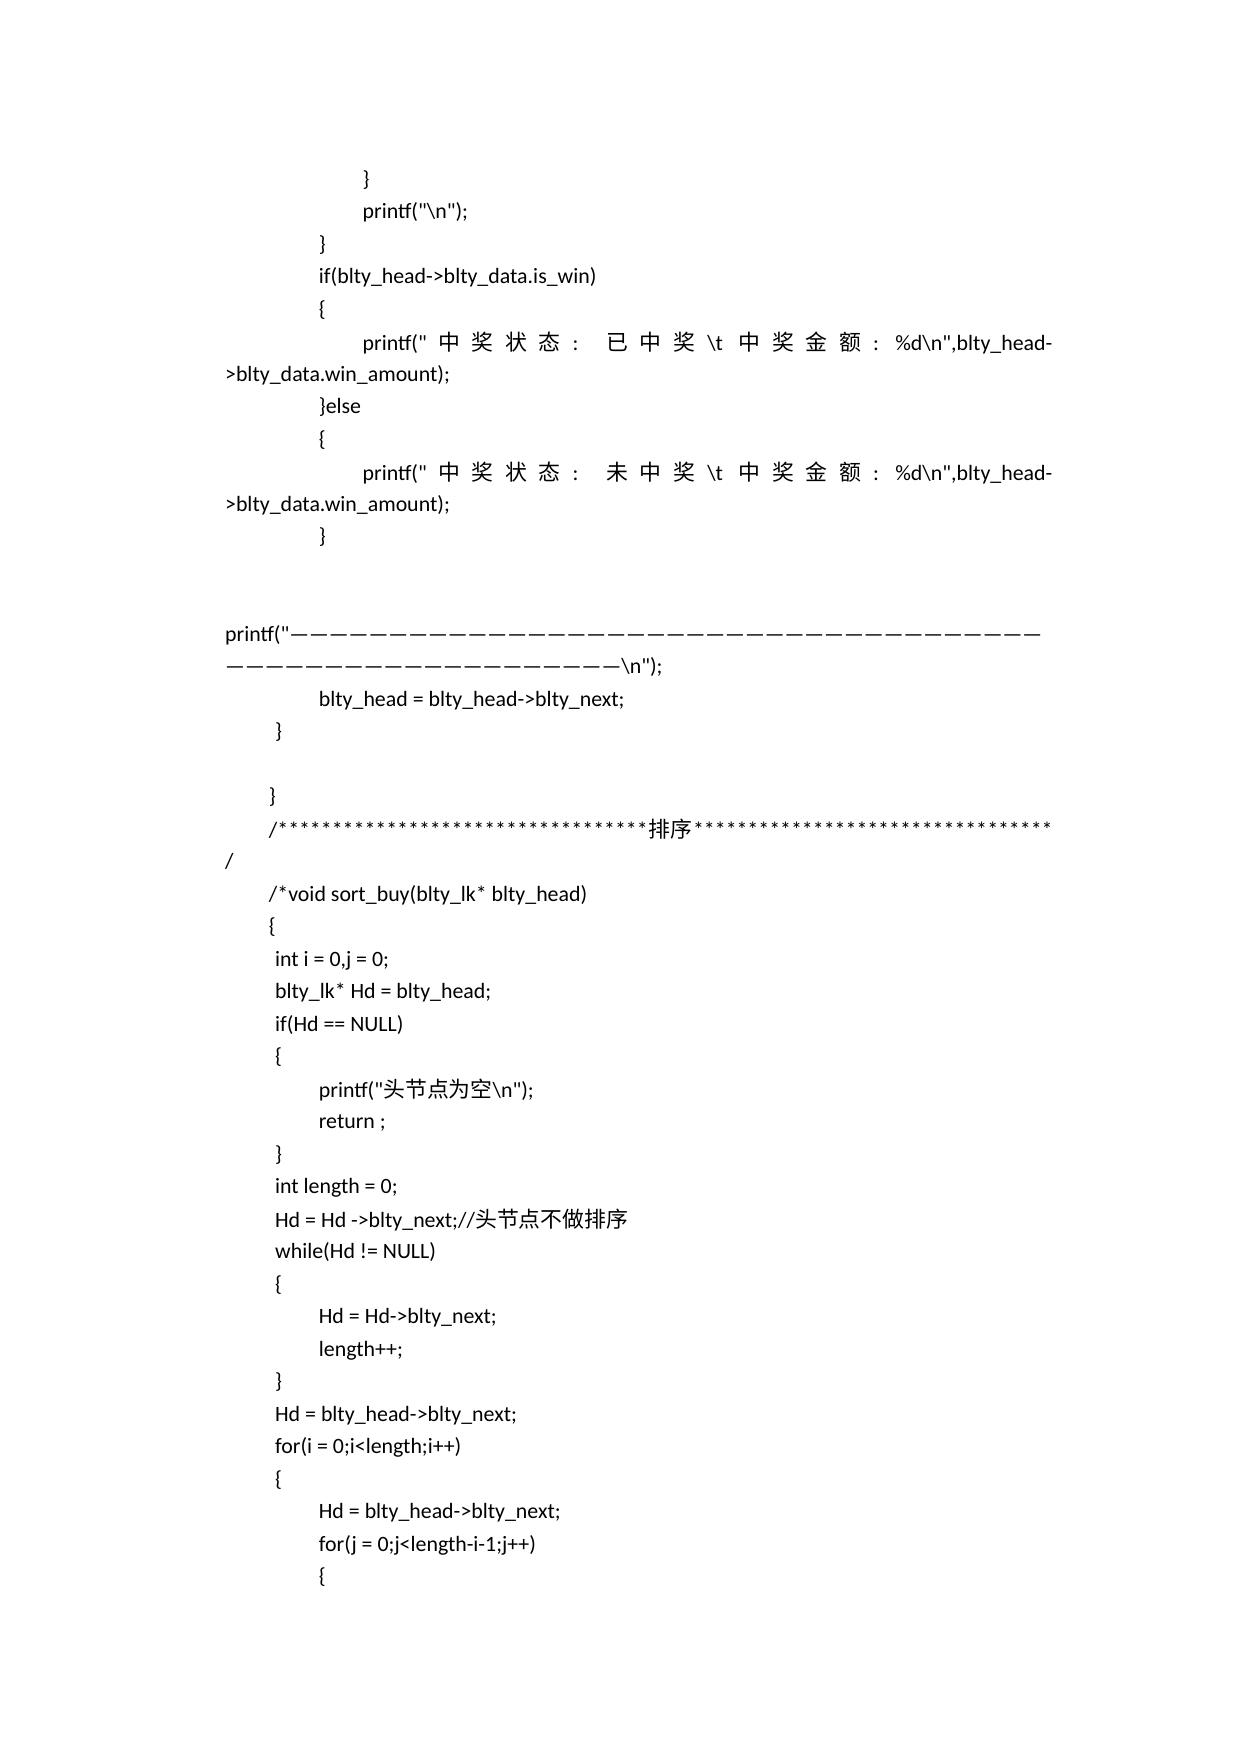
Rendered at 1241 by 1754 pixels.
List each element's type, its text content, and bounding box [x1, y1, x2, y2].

list for(i = 0;i<length;i++) [225, 1429, 1053, 1462]
list printf("——————————————————————————————————————————————————————————\n"); [225, 552, 1053, 682]
list { [225, 422, 1053, 454]
list { [225, 1267, 1053, 1299]
list length++; [225, 1332, 1053, 1364]
list { [225, 1039, 1053, 1072]
list if(blty_head->blty_data.is_win) [225, 259, 1053, 292]
list } [225, 162, 1053, 194]
list } [225, 1364, 1053, 1397]
list if(Hd == NULL) [225, 1007, 1053, 1039]
list Hd = blty_head->blty_next; [225, 1397, 1053, 1429]
list { [225, 909, 1053, 942]
list Hd = Hd ->blty_next;//头节点不做排序 [225, 1202, 1053, 1234]
list } [225, 519, 1053, 552]
list } [225, 779, 1053, 812]
list }else [225, 389, 1053, 422]
list { [225, 292, 1053, 324]
list blty_lk* Hd = blty_head; [225, 974, 1053, 1007]
list /**********************************排序*********************************/ [225, 812, 1053, 877]
list int i = 0,j = 0; [225, 942, 1053, 974]
list printf("中奖状态: 未中奖\t中奖金额: %d\n",blty_head->blty_data.win_amount); [225, 454, 1053, 519]
list Hd = blty_head->blty_next; [225, 1494, 1053, 1527]
list } [225, 1137, 1053, 1169]
list while(Hd != NULL) [225, 1234, 1053, 1267]
list { [225, 1559, 1053, 1592]
list /*void sort_buy(blty_lk* blty_head) [225, 877, 1053, 909]
list { [225, 1462, 1053, 1494]
list blty_head = blty_head->blty_next; [225, 682, 1053, 714]
list return ; [225, 1104, 1053, 1137]
list } [225, 714, 1053, 747]
list int length = 0; [225, 1169, 1053, 1202]
list printf("头节点为空\n"); [225, 1072, 1053, 1104]
list for(j = 0;j<length-i-1;j++) [225, 1527, 1053, 1559]
list printf("中奖状态: 已中奖\t中奖金额: %d\n",blty_head->blty_data.win_amount); [225, 324, 1053, 389]
list printf("\n"); [225, 194, 1053, 227]
list Hd = Hd->blty_next; [225, 1299, 1053, 1332]
list } [225, 227, 1053, 259]
